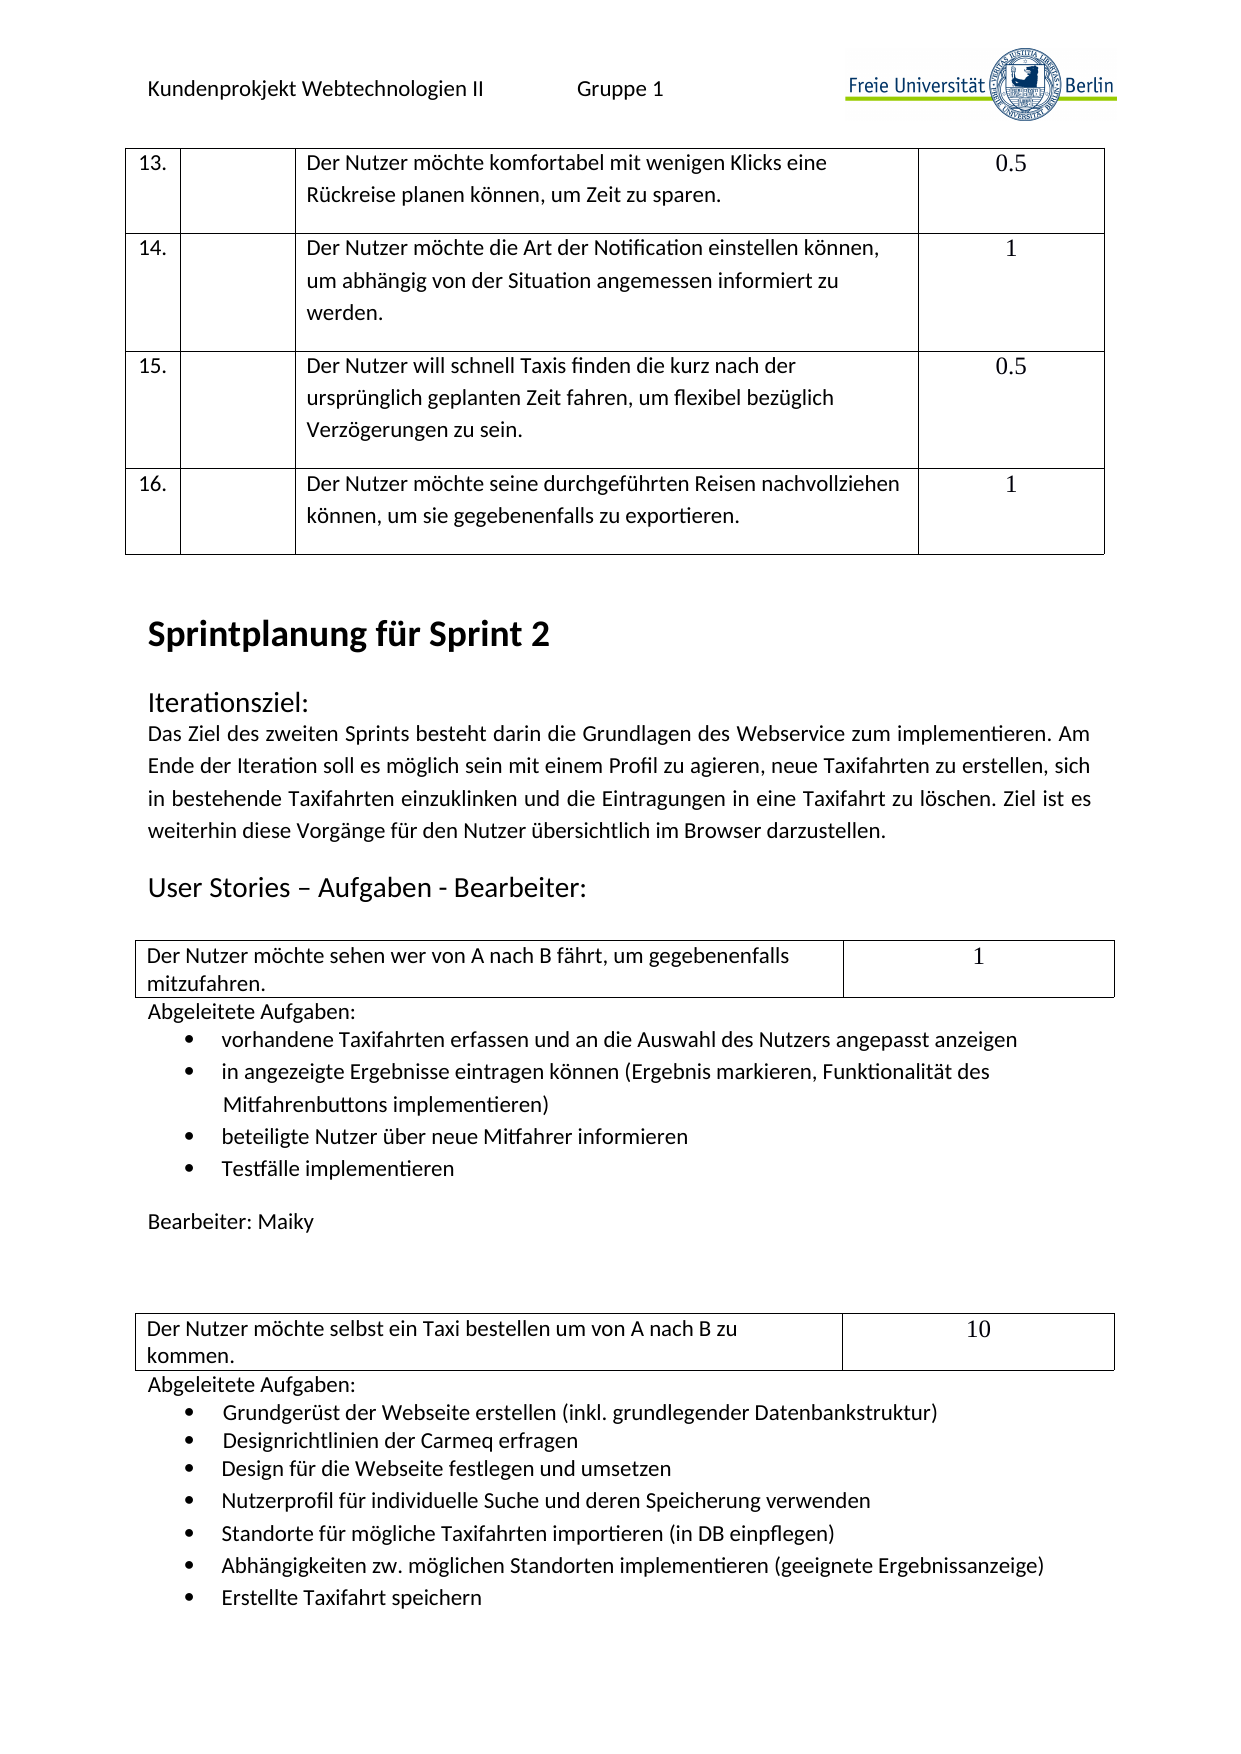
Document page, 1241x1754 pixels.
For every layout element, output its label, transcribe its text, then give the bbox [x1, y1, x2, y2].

text Das Ziel des zweiten Sprints besteht darin die Grundlagen des Webservice zum implementieren. Am Ende der Iteration soll es möglich sein mit einem Profil zu agieren, neue Taxifahrten zu erstellen, sich in bestehende Taxifahrten einzuklinken und die Eintragungen in eine Taxifahrt zu löschen. Ziel ist es weiterhin diese Vorgänge für den Nutzer übersichtlich im Browser darzustellen. [148, 719, 1093, 844]
table_cell 15. [126, 352, 180, 468]
table_cell 1 [919, 234, 1104, 351]
list Grundgerüst der Webseite erstellen (inkl. grundlegender Datenbankstruktur) [185, 1398, 1093, 1426]
list beteiligte Nutzer über neue Mitfahrer informieren [185, 1122, 1093, 1150]
table_cell [181, 234, 295, 351]
list in angezeigte Ergebnisse eintragen können (Ergebnis markieren, Funktionalität des Mitfahrenbuttons implementieren) [185, 1057, 1093, 1118]
table_cell Der Nutzer möchte seine durchgeführten Reisen nachvollziehen können, um sie gegebenenfalls zu exportieren. [296, 469, 918, 554]
text Abgeleitete Aufgaben: [148, 1371, 1093, 1398]
list Design für die Webseite festlegen und umsetzen [185, 1454, 1093, 1482]
list Designrichtlinien der Carmeq erfragen [185, 1426, 1093, 1454]
table_header 10 [843, 1314, 1114, 1370]
table_cell Der Nutzer will schnell Taxis finden die kurz nach der ursprünglich geplanten Zeit fahren, um flexibel bezüglich Verzögerungen zu sein. [296, 352, 918, 468]
list Erstellte Taxifahrt speichern [185, 1583, 1093, 1611]
text Sprintplanung für Sprint 2 [148, 610, 1093, 656]
text Iterationsziel: [148, 684, 1093, 719]
table_cell 16. [126, 469, 180, 554]
text Abgeleitete Aufgaben: [148, 998, 1093, 1025]
table_cell 13. [126, 149, 180, 233]
list Testfälle implementieren [185, 1154, 1093, 1182]
picture [845, 48, 1117, 121]
table_cell 0.5 [919, 149, 1104, 233]
table_cell [181, 149, 295, 233]
table_cell 0.5 [919, 352, 1104, 468]
list vorhandene Taxifahrten erfassen und an die Auswahl des Nutzers angepasst anzeigen [185, 1025, 1093, 1053]
table_cell [181, 469, 295, 554]
table_cell 14. [126, 234, 180, 351]
table_cell Der Nutzer möchte die Art der Notification einstellen können, um abhängig von der Situation angemessen informiert zu werden. [296, 234, 918, 351]
table_header 1 [844, 941, 1114, 997]
table_header Der Nutzer möchte sehen wer von A nach B fährt, um gegebenenfalls mitzufahren. [136, 941, 843, 997]
table_cell [181, 352, 295, 468]
list Abhängigkeiten zw. möglichen Standorten implementieren (geeignete Ergebnissanzeige) [185, 1551, 1093, 1579]
text User Stories – Aufgaben - Bearbeiter: [148, 869, 1093, 904]
list Nutzerprofil für individuelle Suche und deren Speicherung verwenden [185, 1486, 1093, 1514]
table_header Der Nutzer möchte selbst ein Taxi bestellen um von A nach B zu kommen. [136, 1314, 842, 1370]
table_cell 1 [919, 469, 1104, 554]
text Bearbeiter: Maiky [148, 1207, 1093, 1235]
table_cell Der Nutzer möchte komfortabel mit wenigen Klicks eine Rückreise planen können, um Zeit zu sparen. [296, 149, 918, 233]
list Standorte für mögliche Taxifahrten importieren (in DB einpflegen) [185, 1519, 1093, 1547]
